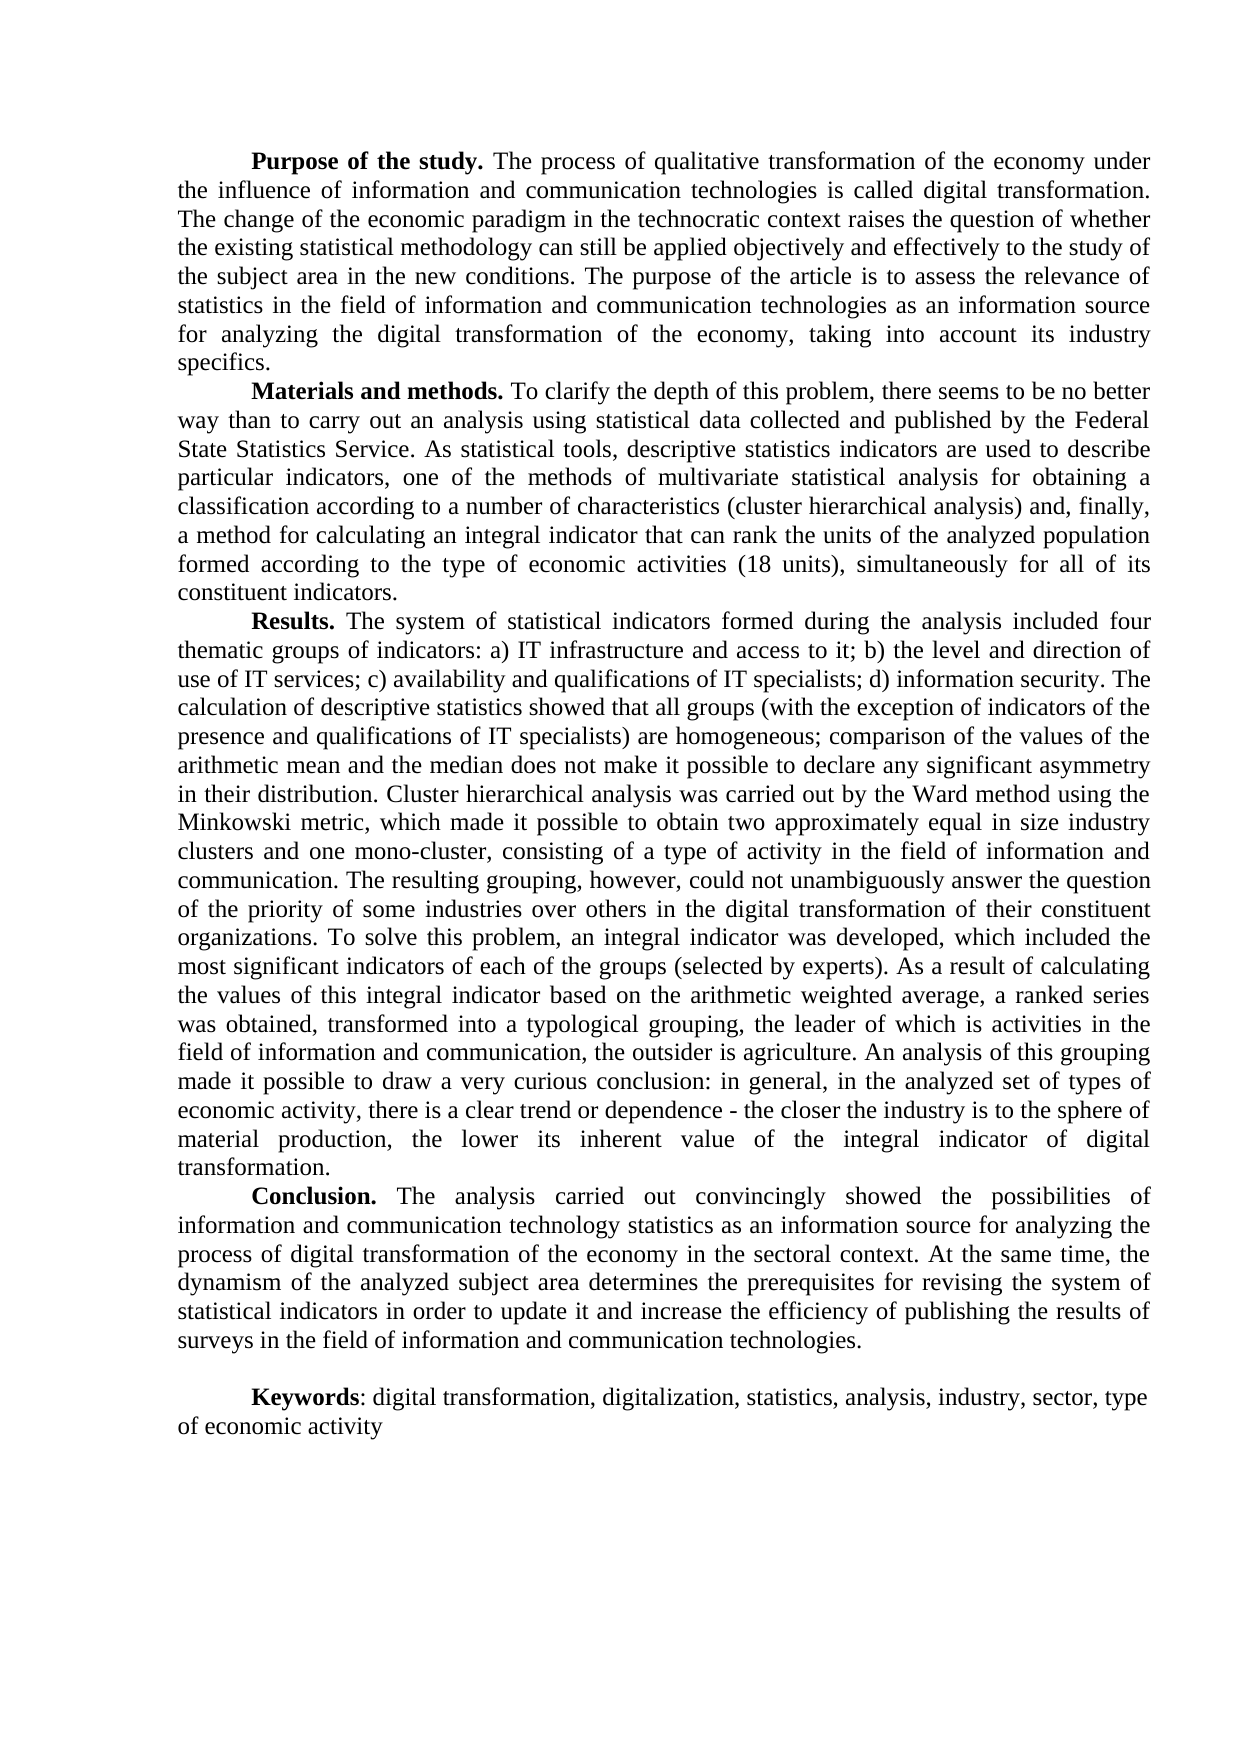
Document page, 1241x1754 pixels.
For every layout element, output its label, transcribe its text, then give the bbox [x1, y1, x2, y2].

text Results. The system of statistical indicators formed during the analysis included four thematic groups of indicators: a) IT infrastructure and access to it; b) the level and direction of use of IT services; c) availability and qualifications of IT specialists; d) information security. The calculation of descriptive statistics showed that all groups (with the exception of indicators of the presence and qualifications of IT specialists) are homogeneous; comparison of the values of the arithmetic mean and the median does not make it possible to declare any significant asymmetry in their distribution. Cluster hierarchical analysis was carried out by the Ward method using the Minkowski metric, which made it possible to obtain two approximately equal in size industry clusters and one mono-cluster, consisting of a type of activity in the field of information and communication. The resulting grouping, however, could not unambiguously answer the question of the priority of some industries over others in the digital transformation of their constituent organizations. To solve this problem, an integral indicator was developed, which included the most significant indicators of each of the groups (selected by experts). As a result of calculating the values of this integral indicator based on the arithmetic weighted average, a ranked series was obtained, transformed into a typological grouping, the leader of which is activities in the field of information and communication, the outsider is agriculture. An analysis of this grouping made it possible to draw a very curious conclusion: in general, in the analyzed set of types of economic activity, there is a clear trend or dependence - the closer the industry is to the sphere of material production, the lower its inherent value of the integral indicator of digital transformation. [177, 606, 1152, 1181]
text Keywords: digital transformation, digitalization, statistics, analysis, industry, sector, type of economic activity [177, 1382, 1152, 1440]
text Purpose of the study. The process of qualitative transformation of the economy under the influence of information and communication technologies is called digital transformation. The change of the economic paradigm in the technocratic context raises the question of whether the existing statistical methodology can still be applied objectively and effectively to the study of the subject area in the new conditions. The purpose of the article is to assess the relevance of statistics in the field of information and communication technologies as an information source for analyzing the digital transformation of the economy, taking into account its industry specifics. [177, 146, 1152, 376]
text Conclusion. The analysis carried out convincingly showed the possibilities of information and communication technology statistics as an information source for analyzing the process of digital transformation of the economy in the sectoral context. At the same time, the dynamism of the analyzed subject area determines the prerequisites for revising the system of statistical indicators in order to update it and increase the efficiency of publishing the results of surveys in the field of information and communication technologies. [177, 1181, 1152, 1354]
text Materials and methods. To clarify the depth of this problem, there seems to be no better way than to carry out an analysis using statistical data collected and published by the Federal State Statistics Service. As statistical tools, descriptive statistics indicators are used to describe particular indicators, one of the methods of multivariate statistical analysis for obtaining a classification according to a number of characteristics (cluster hierarchical analysis) and, finally, a method for calculating an integral indicator that can rank the units of the analyzed population formed according to the type of economic activities (18 units), simultaneously for all of its constituent indicators. [177, 376, 1152, 606]
